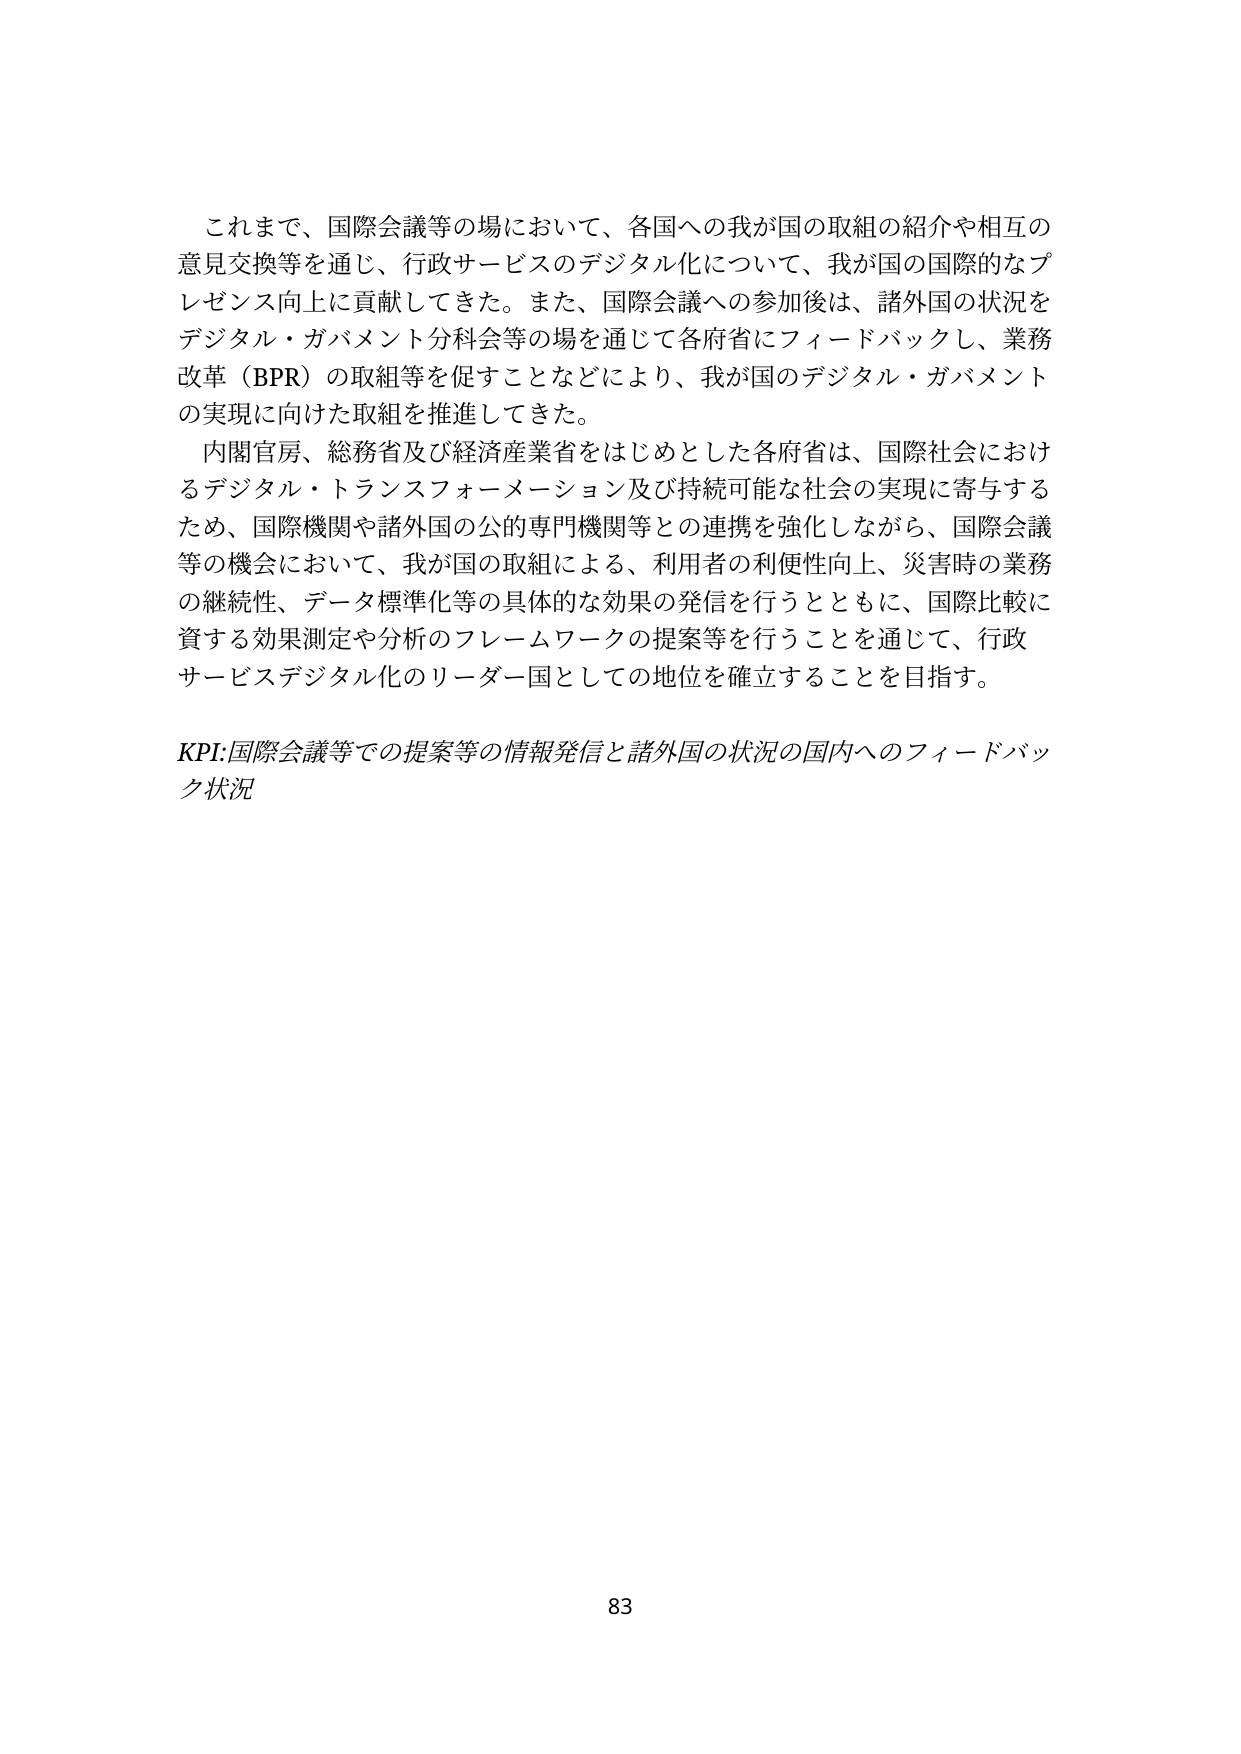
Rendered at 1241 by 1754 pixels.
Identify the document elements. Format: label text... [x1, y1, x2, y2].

text 内閣官房、総務省及び経済産業省をはじめとした各府省は、国際社会におけるデジタル・トランスフォーメーション及び持続可能な社会の実現に寄与するため、国際機関や諸外国の公的専門機関等との連携を強化しながら、国際会議等の機会において、我が国の取組による、利用者の利便性向上、災害時の業務の継続性、データ標準化等の具体的な効果の発信を行うとともに、国際比較に資する効果測定や分析のフレームワークの提案等を行うことを通じて、行政サービスデジタル化のリーダー国としての地位を確立することを目指す。 [177, 432, 1063, 694]
text KPI:国際会議等での提案等の情報発信と諸外国の状況の国内へのフィードバック状況 [177, 732, 1063, 807]
text これまで、国際会議等の場において、各国への我が国の取組の紹介や相互の意見交換等を通じ、行政サービスのデジタル化について、我が国の国際的なプレゼンス向上に貢献してきた。また、国際会議への参加後は、諸外国の状況をデジタル・ガバメント分科会等の場を通じて各府省にフィードバックし、業務改革（BPR）の取組等を促すことなどにより、我が国のデジタル・ガバメントの実現に向けた取組を推進してきた。 [177, 207, 1063, 432]
